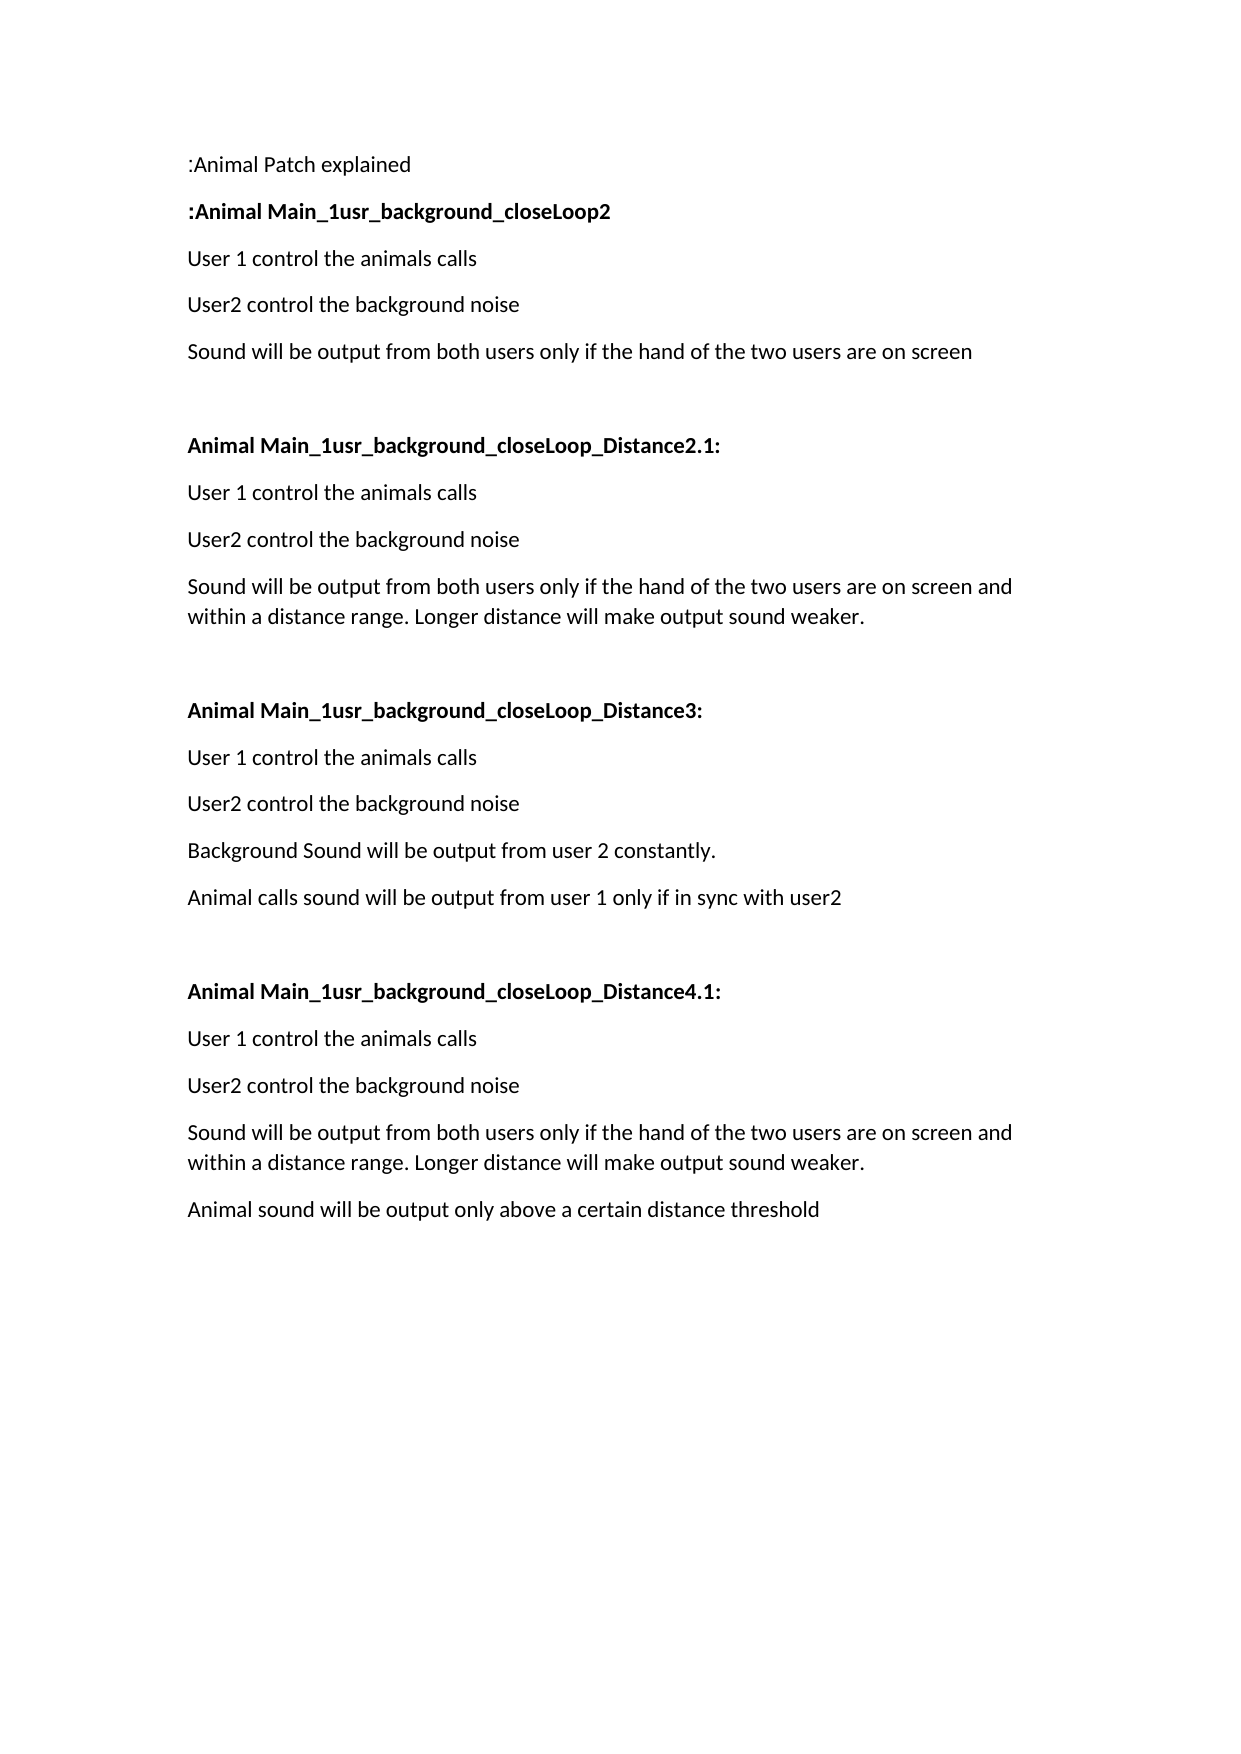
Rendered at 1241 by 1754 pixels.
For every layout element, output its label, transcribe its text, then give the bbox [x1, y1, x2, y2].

text Animal calls sound will be output from user 1 only if in sync with user2 [187, 883, 1053, 911]
text Background Sound will be output from user 2 constantly. [187, 836, 1053, 864]
text Animal sound will be output only above a certain distance threshold [187, 1195, 1053, 1223]
text Animal Main_1usr_background_closeLoop_Distance2.1: [187, 431, 1053, 459]
text Sound will be output from both users only if the hand of the two users are on screen and within a distance range. Longer distance will make output sound weaker. [187, 1118, 1053, 1176]
text User2 control the background noise [187, 1071, 1053, 1099]
text Animal Patch explained: [187, 150, 1053, 178]
text User 1 control the animals calls [187, 244, 1053, 272]
text User2 control the background noise [187, 789, 1053, 818]
text User 1 control the animals calls [187, 1024, 1053, 1052]
text Animal Main_1usr_background_closeLoop_Distance4.1: [187, 977, 1053, 1005]
text Animal Main_1usr_background_closeLoop2: [187, 197, 1053, 225]
text Animal Main_1usr_background_closeLoop_Distance3: [187, 696, 1053, 724]
text User2 control the background noise [187, 291, 1053, 319]
text User 1 control the animals calls [187, 478, 1053, 506]
text User2 control the background noise [187, 525, 1053, 553]
text User 1 control the animals calls [187, 743, 1053, 771]
text Sound will be output from both users only if the hand of the two users are on screen and within a distance range. Longer distance will make output sound weaker. [187, 572, 1053, 630]
text Sound will be output from both users only if the hand of the two users are on screen [187, 337, 1053, 366]
